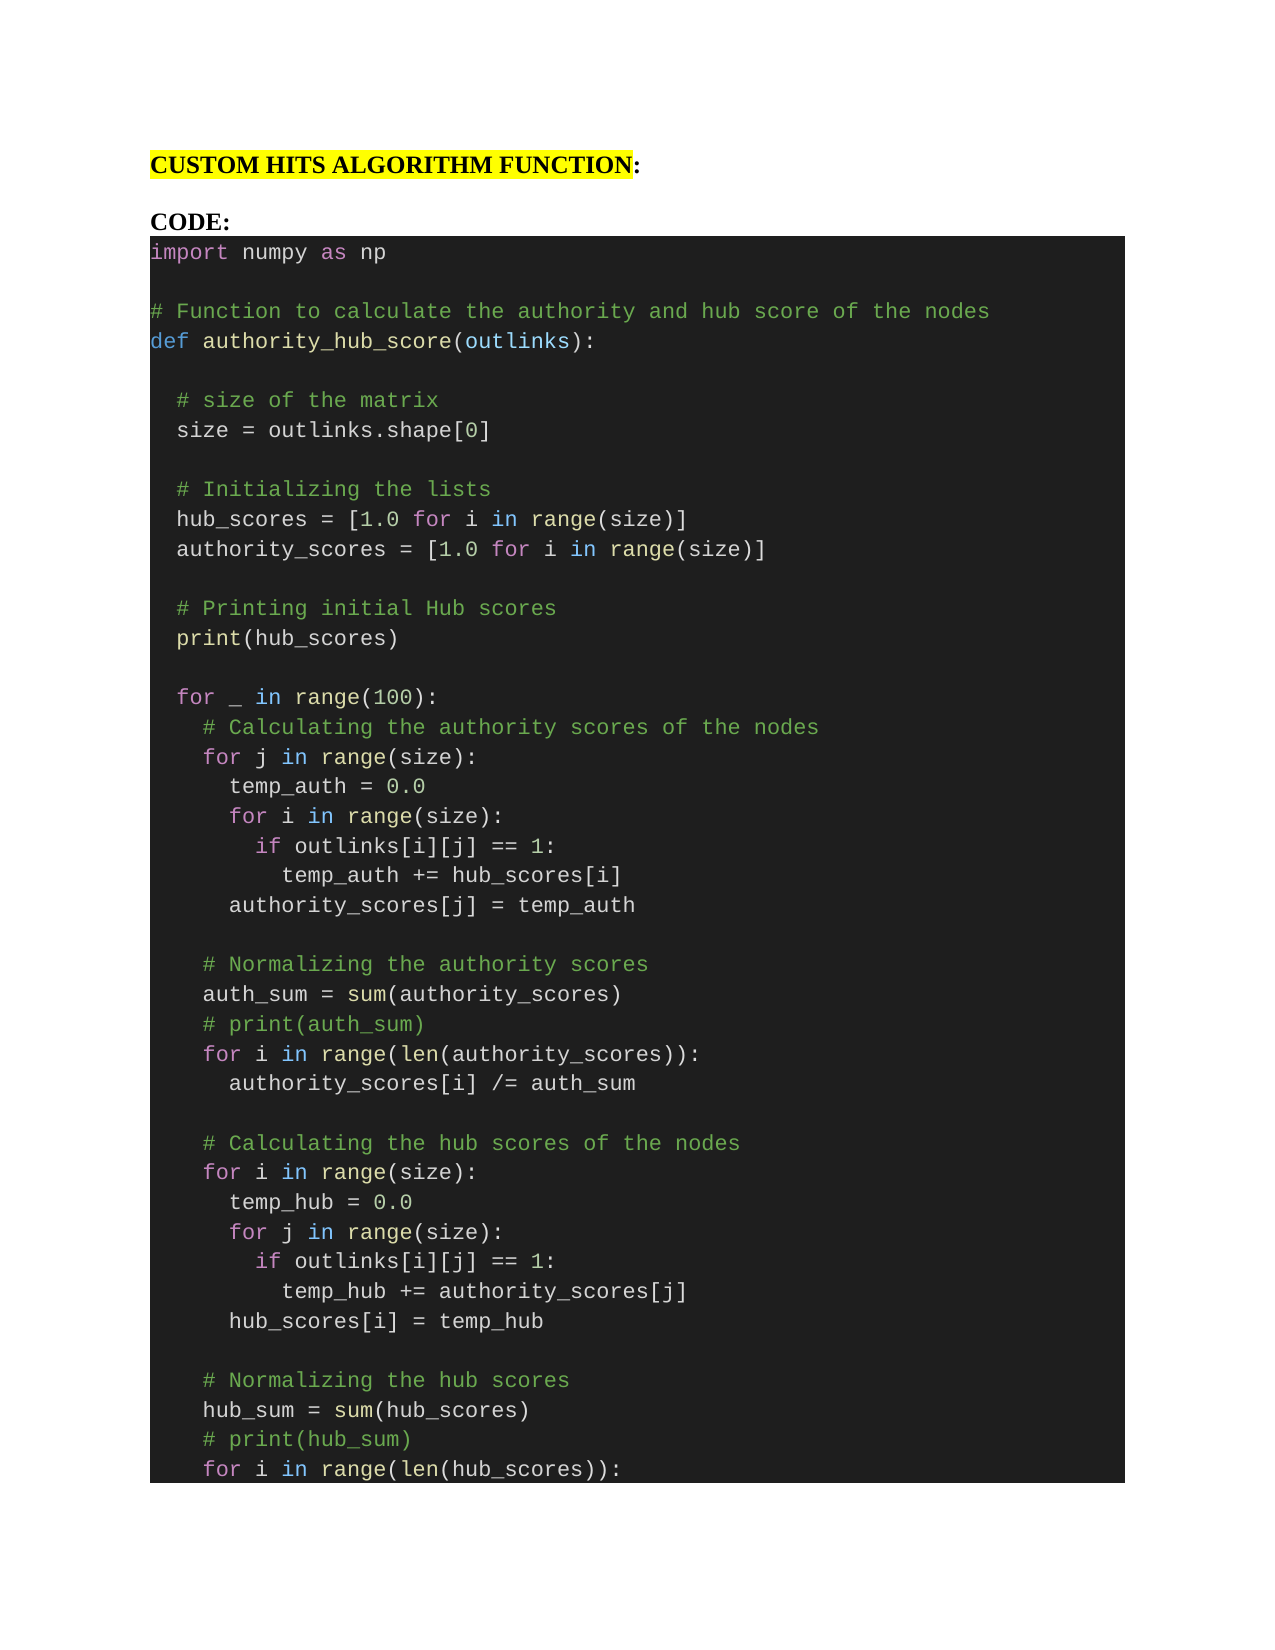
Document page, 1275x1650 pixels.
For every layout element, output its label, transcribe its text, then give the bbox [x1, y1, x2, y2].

text temp_auth = 0.0 [150, 771, 1125, 800]
text for _ in range(100): [150, 682, 1125, 711]
text temp_hub = 0.0 [150, 1186, 1125, 1216]
text authority_scores[j] = temp_auth [150, 889, 1125, 919]
text import numpy as np [150, 236, 1125, 266]
text for i in range(len(hub_scores)): [150, 1453, 1125, 1483]
text for i in range(len(authority_scores)): [150, 1038, 1125, 1067]
text hub_sum = sum(hub_scores) [150, 1394, 1125, 1424]
text # Printing initial Hub scores [150, 592, 1125, 622]
text # Calculating the authority scores of the nodes [150, 711, 1125, 741]
text temp_hub += authority_scores[j] [150, 1275, 1125, 1305]
text # print(auth_sum) [150, 1008, 1125, 1038]
text # size of the matrix [150, 385, 1125, 414]
text # Function to calculate the authority and hub score of the nodes [150, 296, 1125, 325]
text # print(hub_sum) [150, 1424, 1125, 1453]
text authority_scores[i] /= auth_sum [150, 1067, 1125, 1097]
text # Initializing the lists [150, 474, 1125, 503]
text if outlinks[i][j] == 1: [150, 830, 1125, 860]
text auth_sum = sum(authority_scores) [150, 978, 1125, 1008]
text def authority_hub_score(outlinks): [150, 325, 1125, 355]
text temp_auth += hub_scores[i] [150, 860, 1125, 889]
text CUSTOM HITS ALGORITHM FUNCTION: [633, 150, 1125, 179]
text authority_scores = [1.0 for i in range(size)] [150, 533, 1125, 563]
text for i in range(size): [150, 1157, 1125, 1186]
text hub_scores = [1.0 for i in range(size)] [150, 503, 1125, 533]
text size = outlinks.shape[0] [150, 414, 1125, 444]
text print(hub_scores) [150, 622, 1125, 652]
text if outlinks[i][j] == 1: [150, 1246, 1125, 1275]
text for i in range(size): [150, 800, 1125, 830]
text for j in range(size): [150, 741, 1125, 771]
text hub_scores[i] = temp_hub [150, 1305, 1125, 1335]
text # Normalizing the authority scores [150, 949, 1125, 978]
text CODE: [150, 207, 1125, 236]
text for j in range(size): [150, 1216, 1125, 1246]
text # Calculating the hub scores of the nodes [150, 1127, 1125, 1157]
text # Normalizing the hub scores [150, 1364, 1125, 1394]
